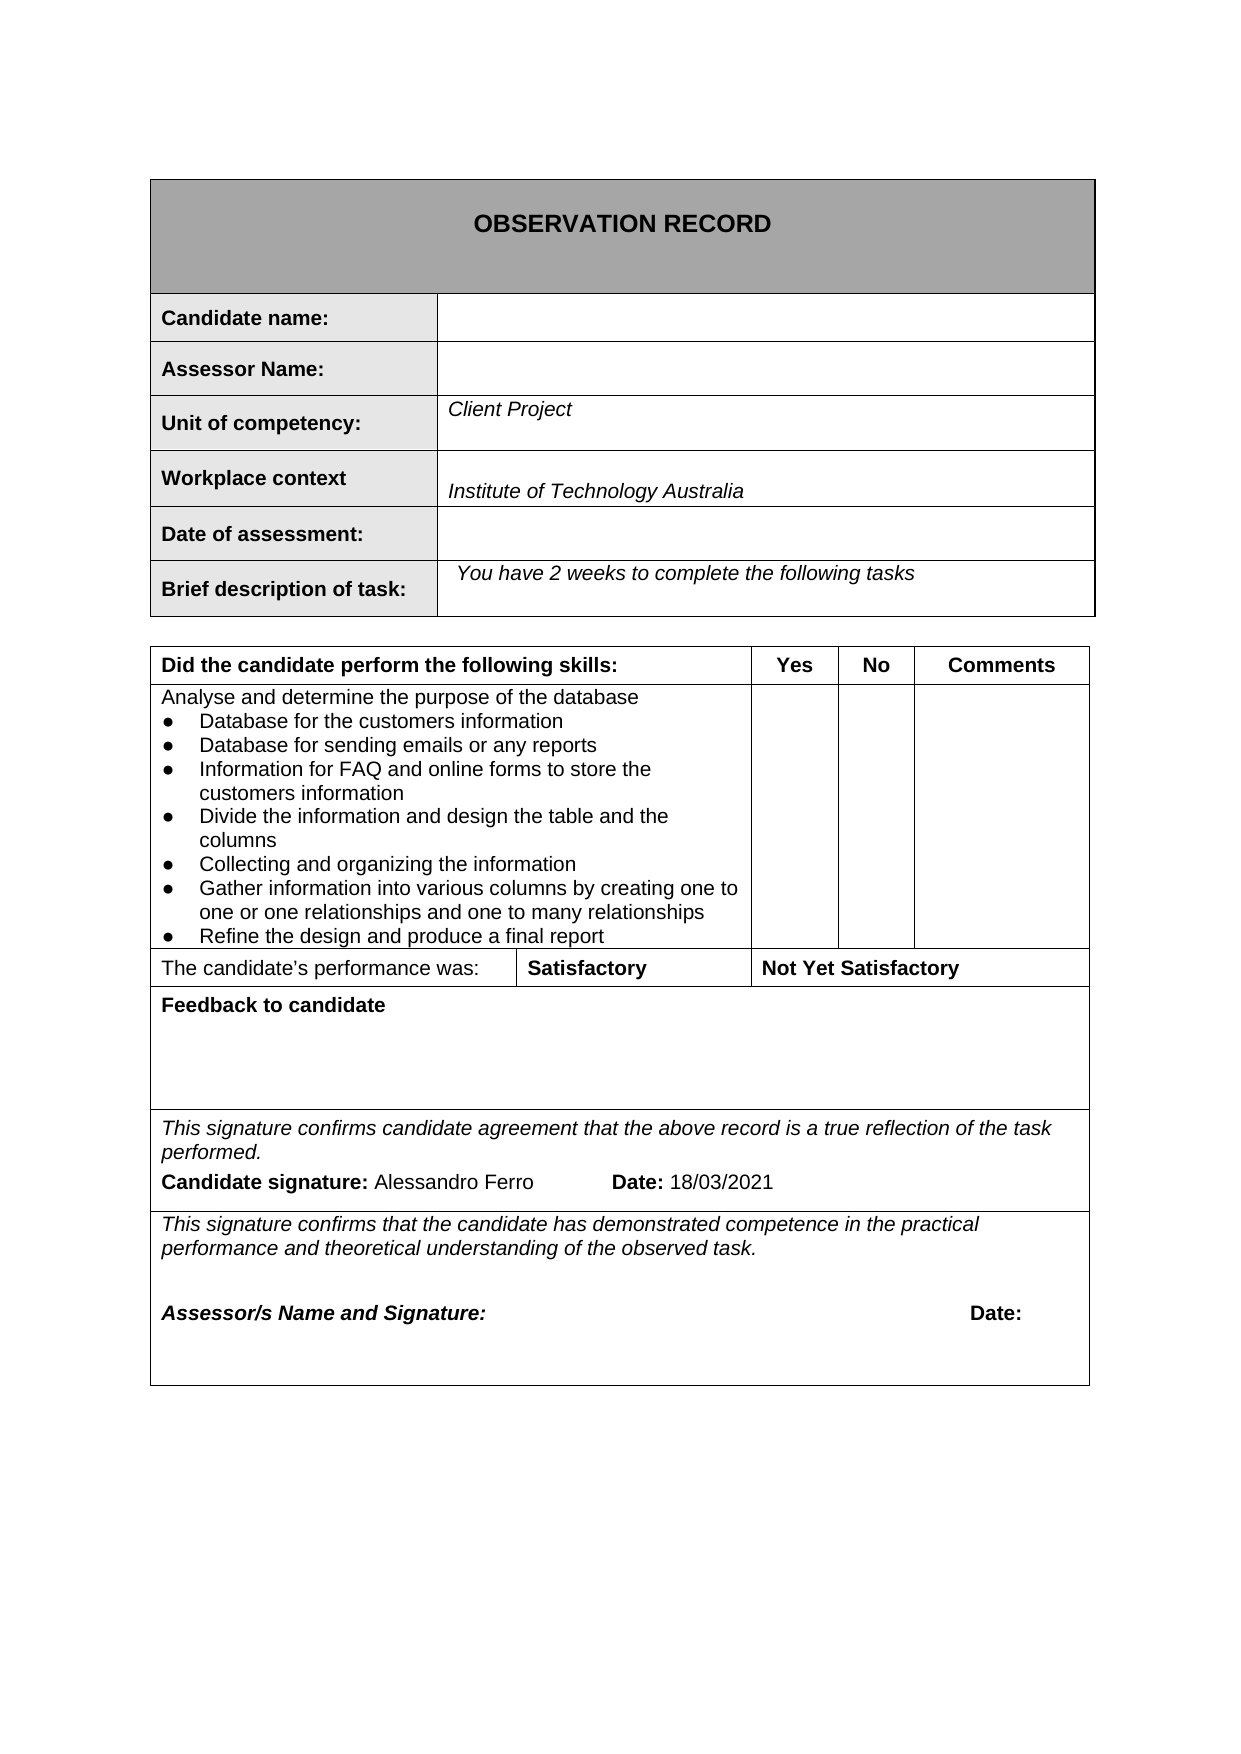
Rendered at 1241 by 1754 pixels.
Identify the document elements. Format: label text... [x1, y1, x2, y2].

table_header Yes [752, 647, 838, 683]
table_cell You have 2 weeks to complete the following tasks [438, 561, 1094, 616]
table_cell [839, 685, 914, 948]
table_header Did the candidate perform the following skills: [151, 647, 751, 683]
table_header No [839, 647, 914, 683]
table_cell Date of assessment: [151, 507, 437, 560]
table_cell Unit of competency: [151, 396, 437, 449]
table_header OBSERVATION RECORD [151, 180, 1094, 293]
table_cell Satisfactory [517, 949, 751, 986]
table_cell [438, 507, 1094, 560]
table_cell [438, 294, 1094, 341]
table_cell [915, 685, 1089, 948]
table_cell The candidate’s performance was: [151, 949, 516, 986]
table_cell Brief description of task: [151, 561, 437, 616]
table_cell Client Project [438, 396, 1094, 449]
table_cell Feedback to candidate [151, 987, 1089, 1108]
table_cell Institute of Technology Australia [438, 451, 1094, 506]
table_header Comments [915, 647, 1089, 683]
table_cell Workplace context [151, 451, 437, 506]
table_cell Assessor Name: [151, 342, 437, 395]
table_cell Analyse and determine the purpose of the database Database for the customers information Database for sending emails or any reports Information for FAQ and online forms to store the customers information Divide the information and design the table and the columns Collecting and organizing the information Gather information into various columns by creating one to one or one relationships and one to many relationships Refine the design and produce a final report [151, 685, 751, 948]
table_cell [752, 685, 838, 948]
table_cell [438, 342, 1094, 395]
table_cell Candidate name: [151, 294, 437, 341]
table_cell This signature confirms that the candidate has demonstrated competence in the practical performance and theoretical understanding of the observed task. Assessor/s Name and Signature: Date: [151, 1212, 1089, 1385]
table_cell Not Yet Satisfactory [752, 949, 1089, 986]
table_cell This signature confirms candidate agreement that the above record is a true reflection of the task performed. Candidate signature: Alessandro Ferro Date: 18/03/2021 [151, 1110, 1089, 1211]
